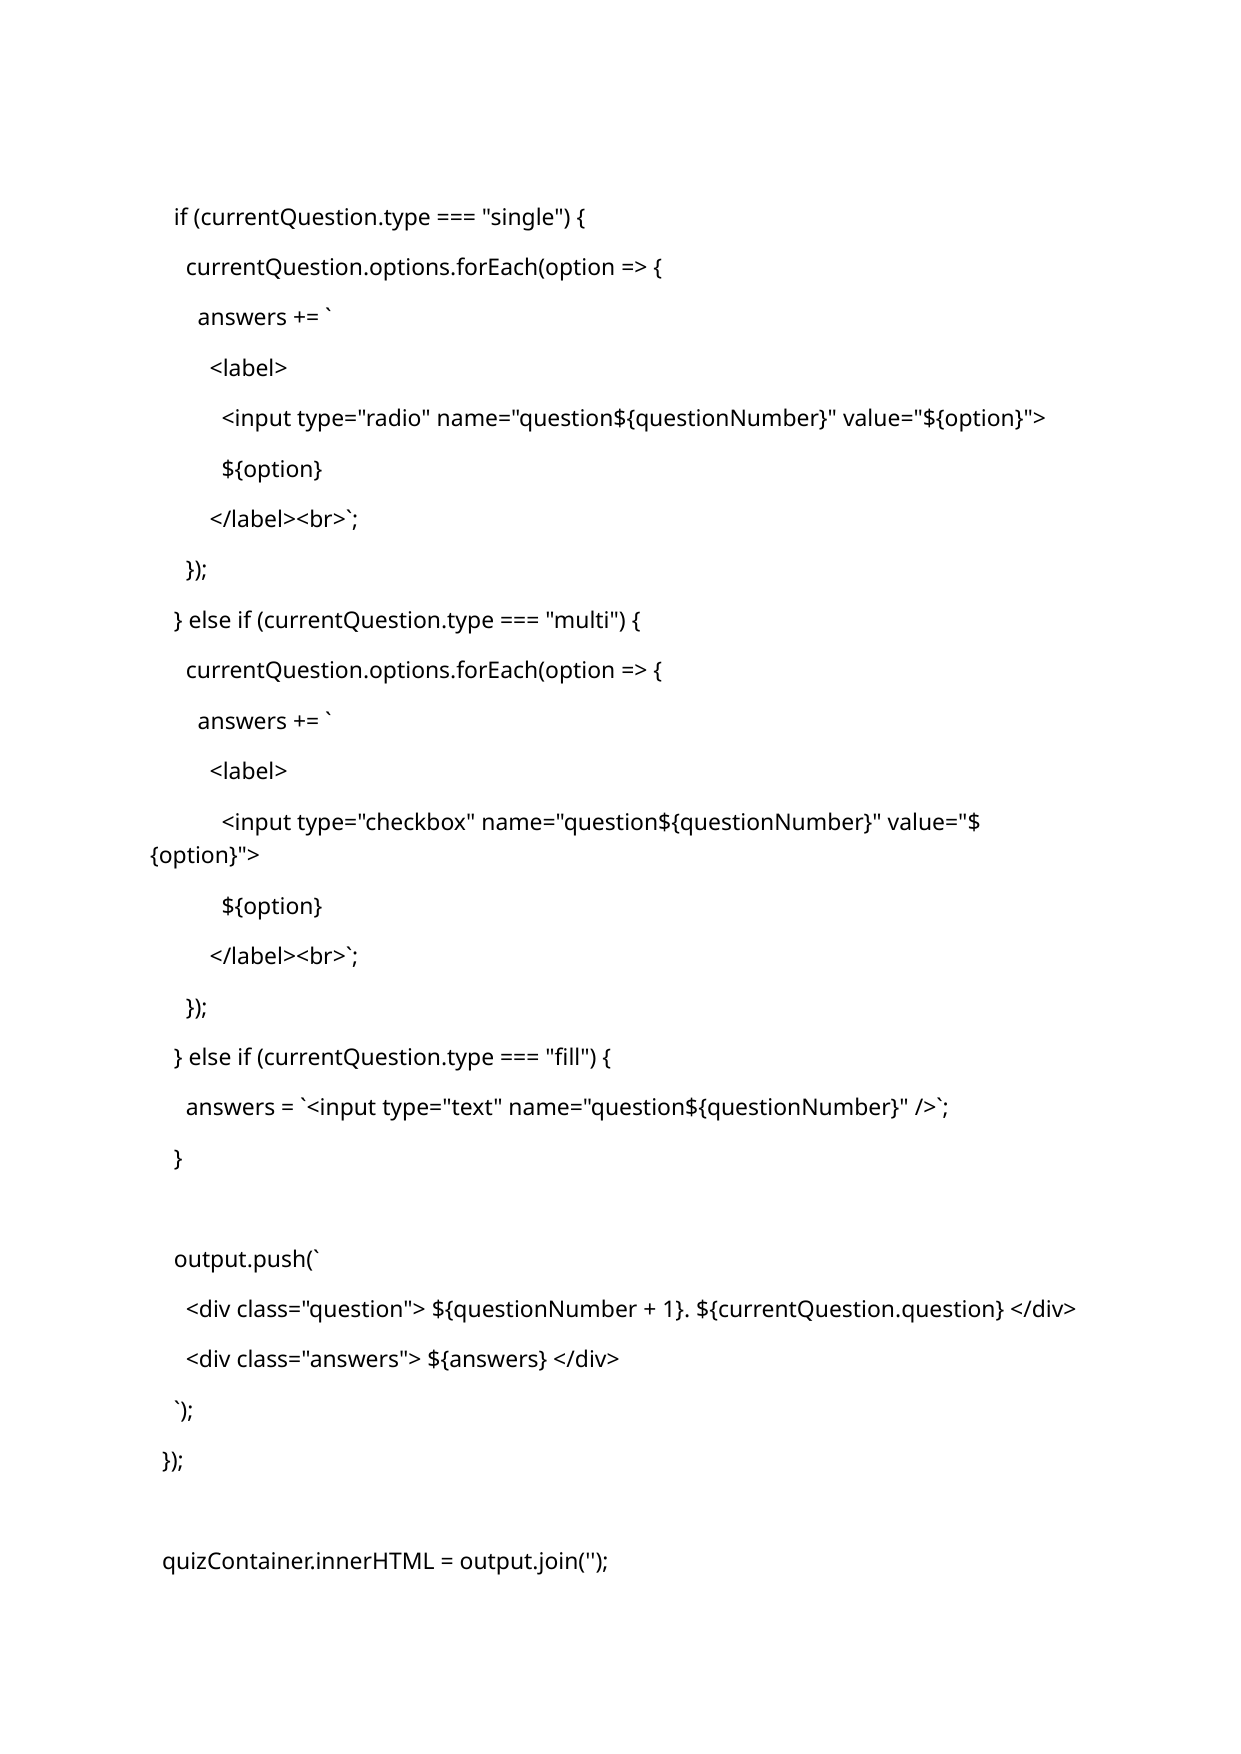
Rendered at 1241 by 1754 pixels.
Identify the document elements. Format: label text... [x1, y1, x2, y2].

text <label> [150, 755, 1090, 786]
text } else if (currentQuestion.type === "multi") { [150, 604, 1090, 635]
text </label><br>`; [150, 940, 1090, 971]
text currentQuestion.options.forEach(option => { [150, 251, 1090, 282]
text <div class="question"> ${questionNumber + 1}. ${currentQuestion.question} </div> [150, 1293, 1090, 1324]
text answers += ` [150, 301, 1090, 332]
text <div class="answers"> ${answers} </div> [150, 1343, 1090, 1374]
text output.push(` [150, 1242, 1090, 1274]
text }); [150, 1444, 1090, 1475]
text ${option} [150, 889, 1090, 921]
text <input type="radio" name="question${questionNumber}" value="${option}"> [150, 402, 1090, 433]
text } else if (currentQuestion.type === "fill") { [150, 1041, 1090, 1072]
text currentQuestion.options.forEach(option => { [150, 654, 1090, 685]
text `); [150, 1394, 1090, 1425]
text }); [150, 553, 1090, 584]
text } [150, 1142, 1090, 1173]
text </label><br>`; [150, 503, 1090, 534]
text answers += ` [150, 704, 1090, 736]
text ${option} [150, 452, 1090, 484]
text answers = `<input type="text" name="question${questionNumber}" />`; [150, 1091, 1090, 1122]
text <input type="checkbox" name="question${questionNumber}" value="${option}"> [150, 805, 1090, 870]
text <label> [150, 352, 1090, 383]
text }); [150, 990, 1090, 1022]
text if (currentQuestion.type === "single") { [150, 200, 1090, 232]
text quizContainer.innerHTML = output.join(''); [150, 1545, 1090, 1576]
